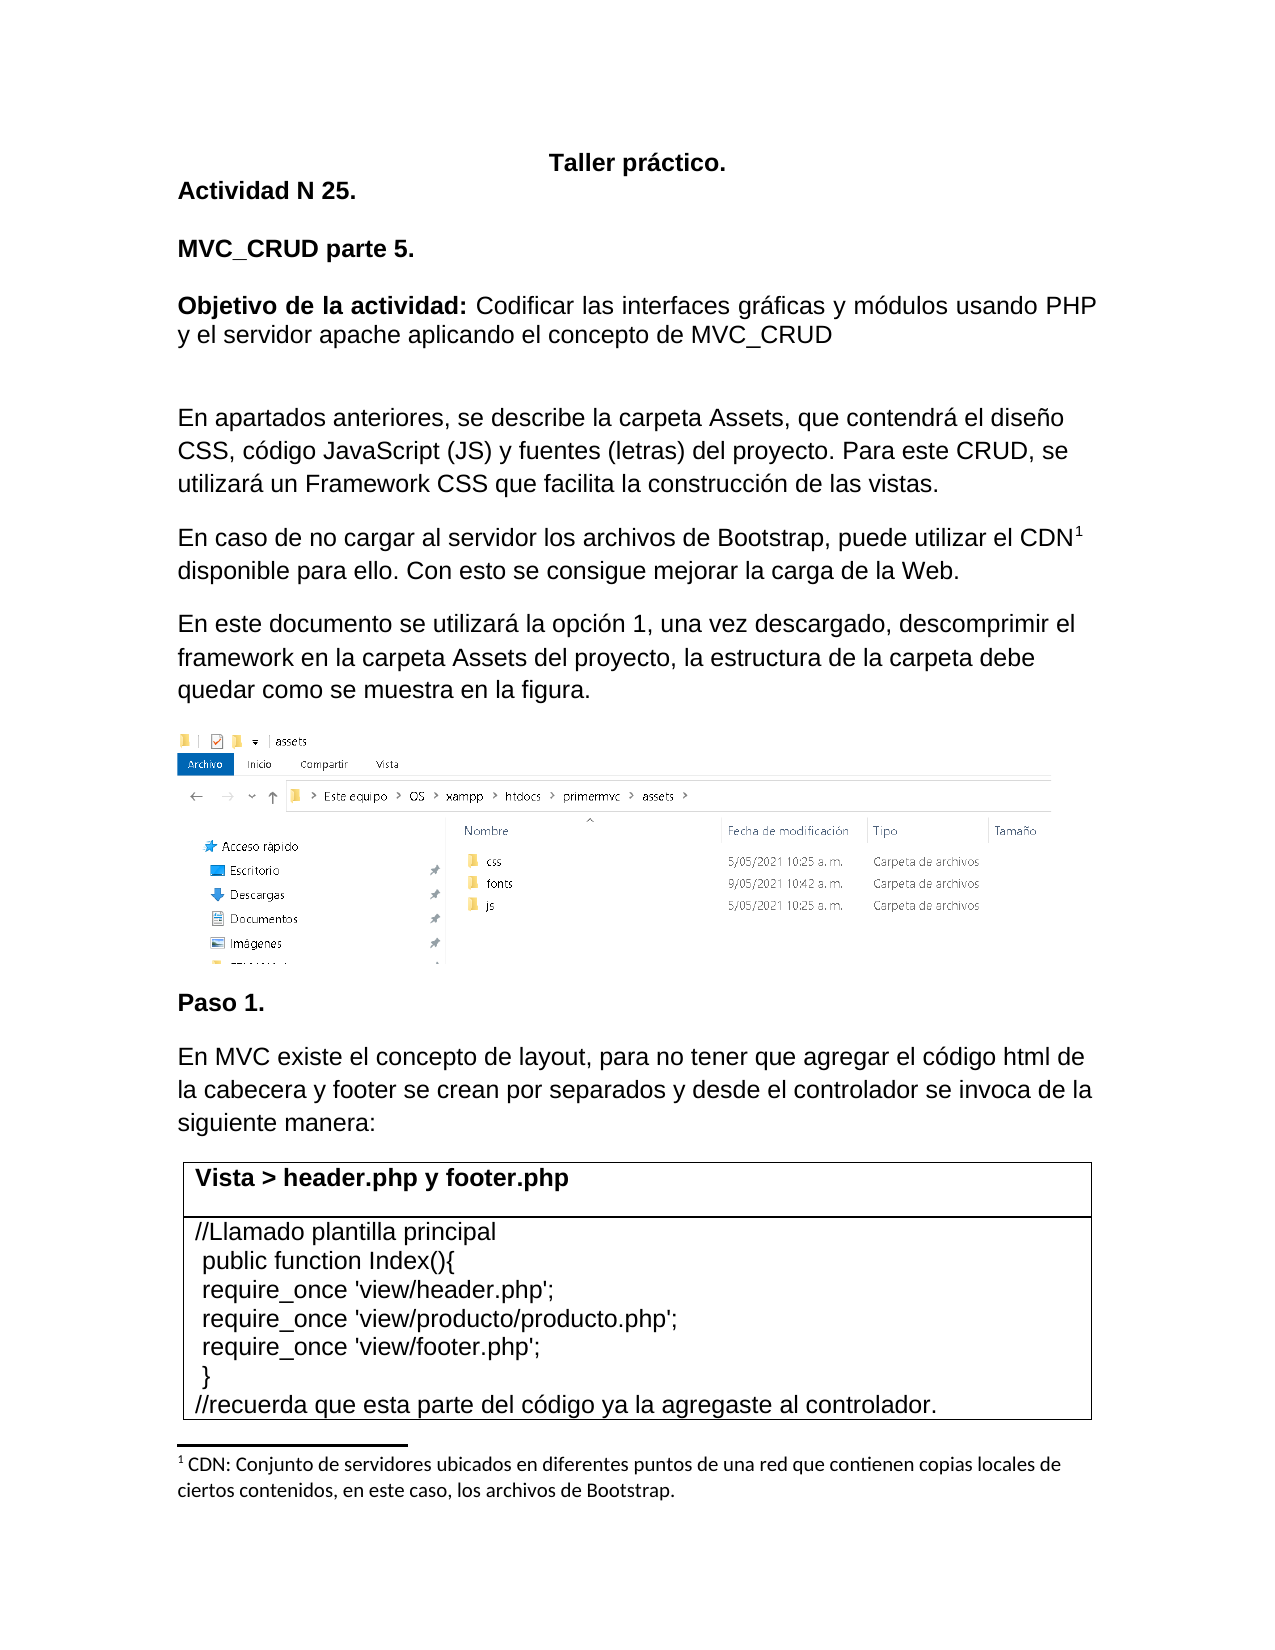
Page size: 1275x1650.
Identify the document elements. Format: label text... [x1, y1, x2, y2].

text Actividad N 25. [177, 176, 1098, 205]
text Paso 1. [177, 988, 1098, 1017]
text En apartados anteriores, se describe la carpeta Assets, que contendrá el diseño CSS, código JavaScript (JS) y fuentes (letras) del proyecto. Para este CRUD, se utilizará un Framework CSS que facilita la construcción de las vistas. [177, 403, 1098, 497]
text En MVC existe el concepto de layout, para no tener que agregar el código html de la cabecera y footer se crean por separados y desde el controlador se invoca de la siguiente manera: [177, 1042, 1098, 1137]
picture [177, 729, 1052, 964]
table_header Vista > header.php y footer.php [184, 1163, 1091, 1216]
text Objetivo de la actividad: Codificar las interfaces gráficas y módulos usando PHP y el servidor apache aplicando el concepto de MVC_CRUD [177, 291, 1098, 349]
text Taller práctico. [177, 148, 1098, 176]
table_cell //Llamado plantilla principal public function Index(){ require_once 'view/header.php'; require_once 'view/producto/producto.php'; require_once 'view/footer.php'; } //recuerda que esta parte del código ya la agregaste al controlador. [184, 1218, 1091, 1419]
text En caso de no cargar al servidor los archivos de Bootstrap, puede utilizar el CDN disponible para ello. Con esto se consigue mejorar la carga de la Web. [177, 523, 1098, 584]
text En este documento se utilizará la opción 1, una vez descargado, descomprimir el framework en la carpeta Assets del proyecto, la estructura de la carpeta debe quedar como se muestra en la figura. [177, 609, 1098, 704]
text MVC_CRUD parte 5. [177, 234, 1098, 263]
